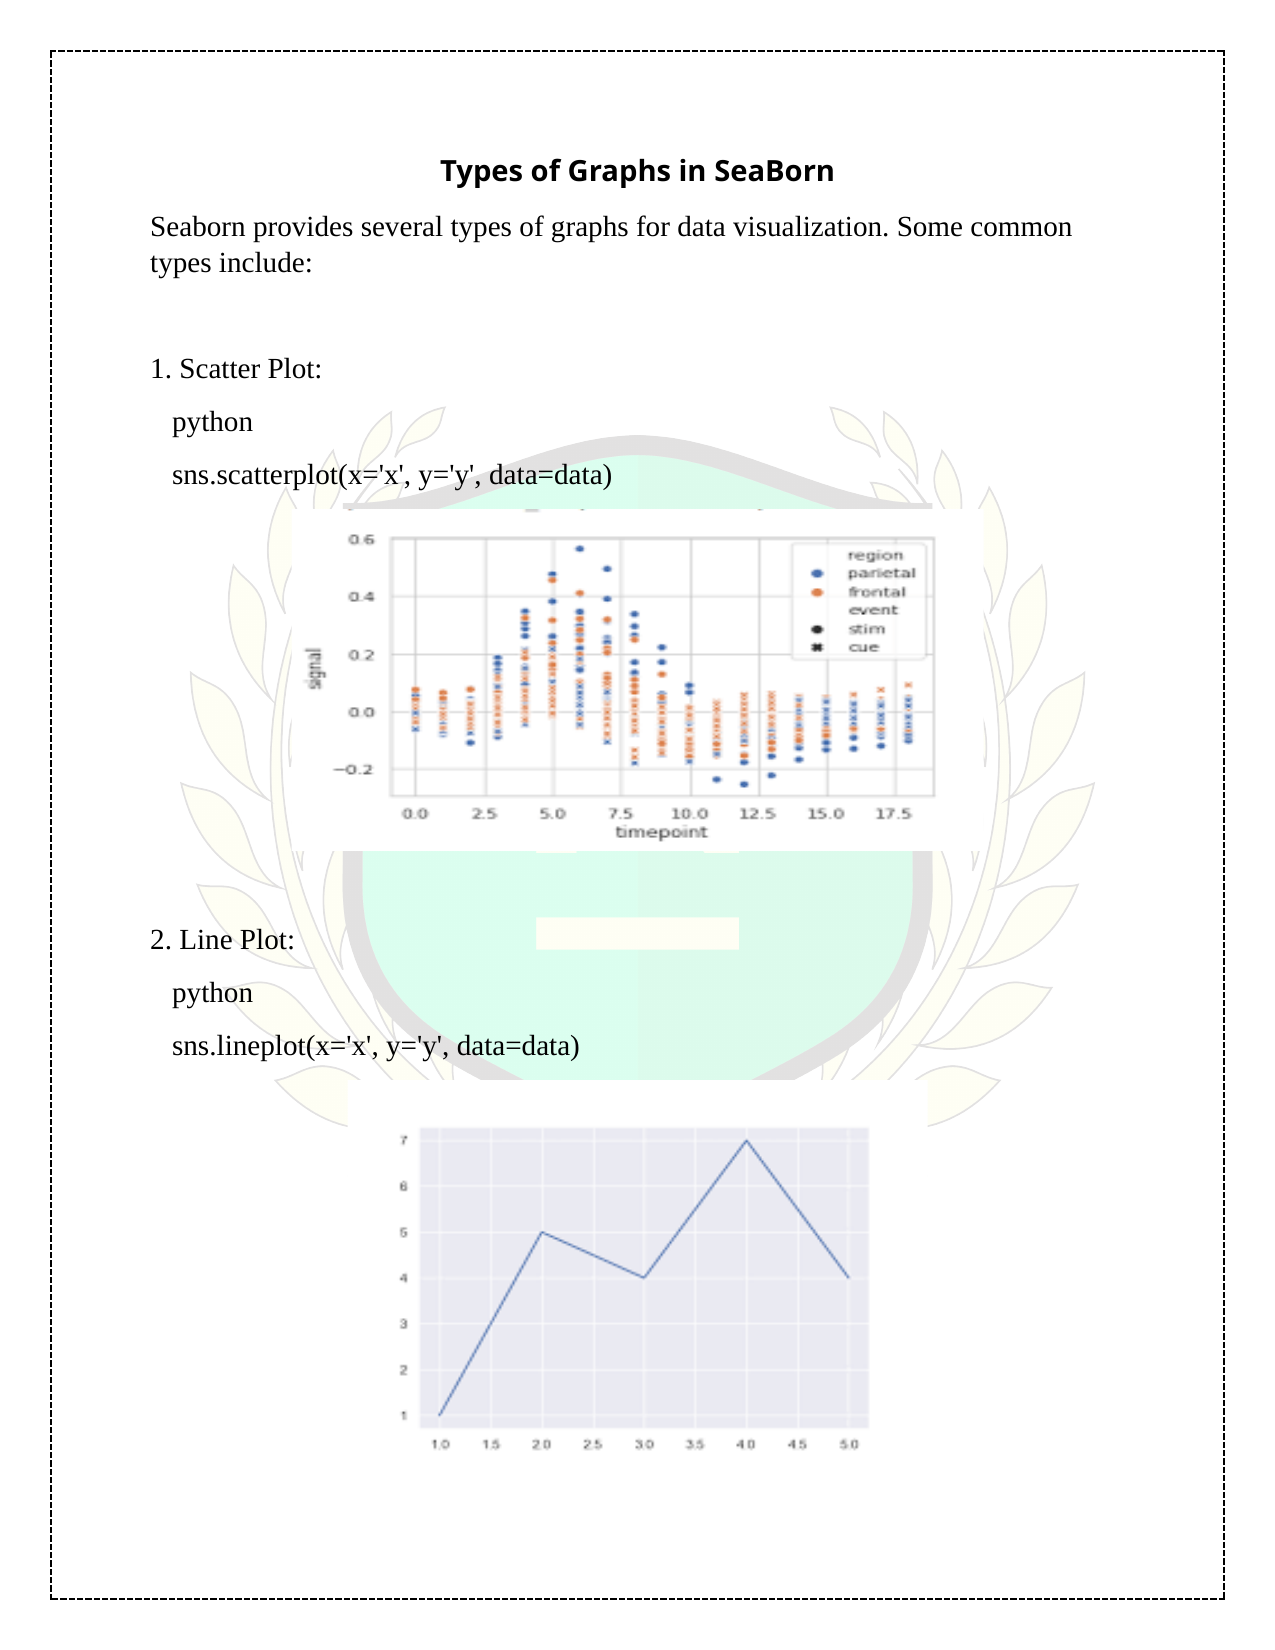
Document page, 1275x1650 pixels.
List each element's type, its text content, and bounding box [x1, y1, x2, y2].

text 1. Scatter Plot: [150, 351, 1125, 385]
text sns.scatterplot(x='x', y='y', data=data) [150, 457, 1125, 490]
picture [347, 1080, 928, 1473]
picture [291, 509, 984, 851]
text python [150, 975, 1125, 1009]
text Types of Graphs in SeaBorn [150, 150, 1125, 190]
text python [150, 404, 1125, 438]
text sns.lineplot(x='x', y='y', data=data) [150, 1028, 1125, 1062]
text Seaborn provides several types of graphs for data visualization. Some common types include: [150, 209, 1125, 279]
text 2. Line Plot: [150, 922, 1125, 956]
